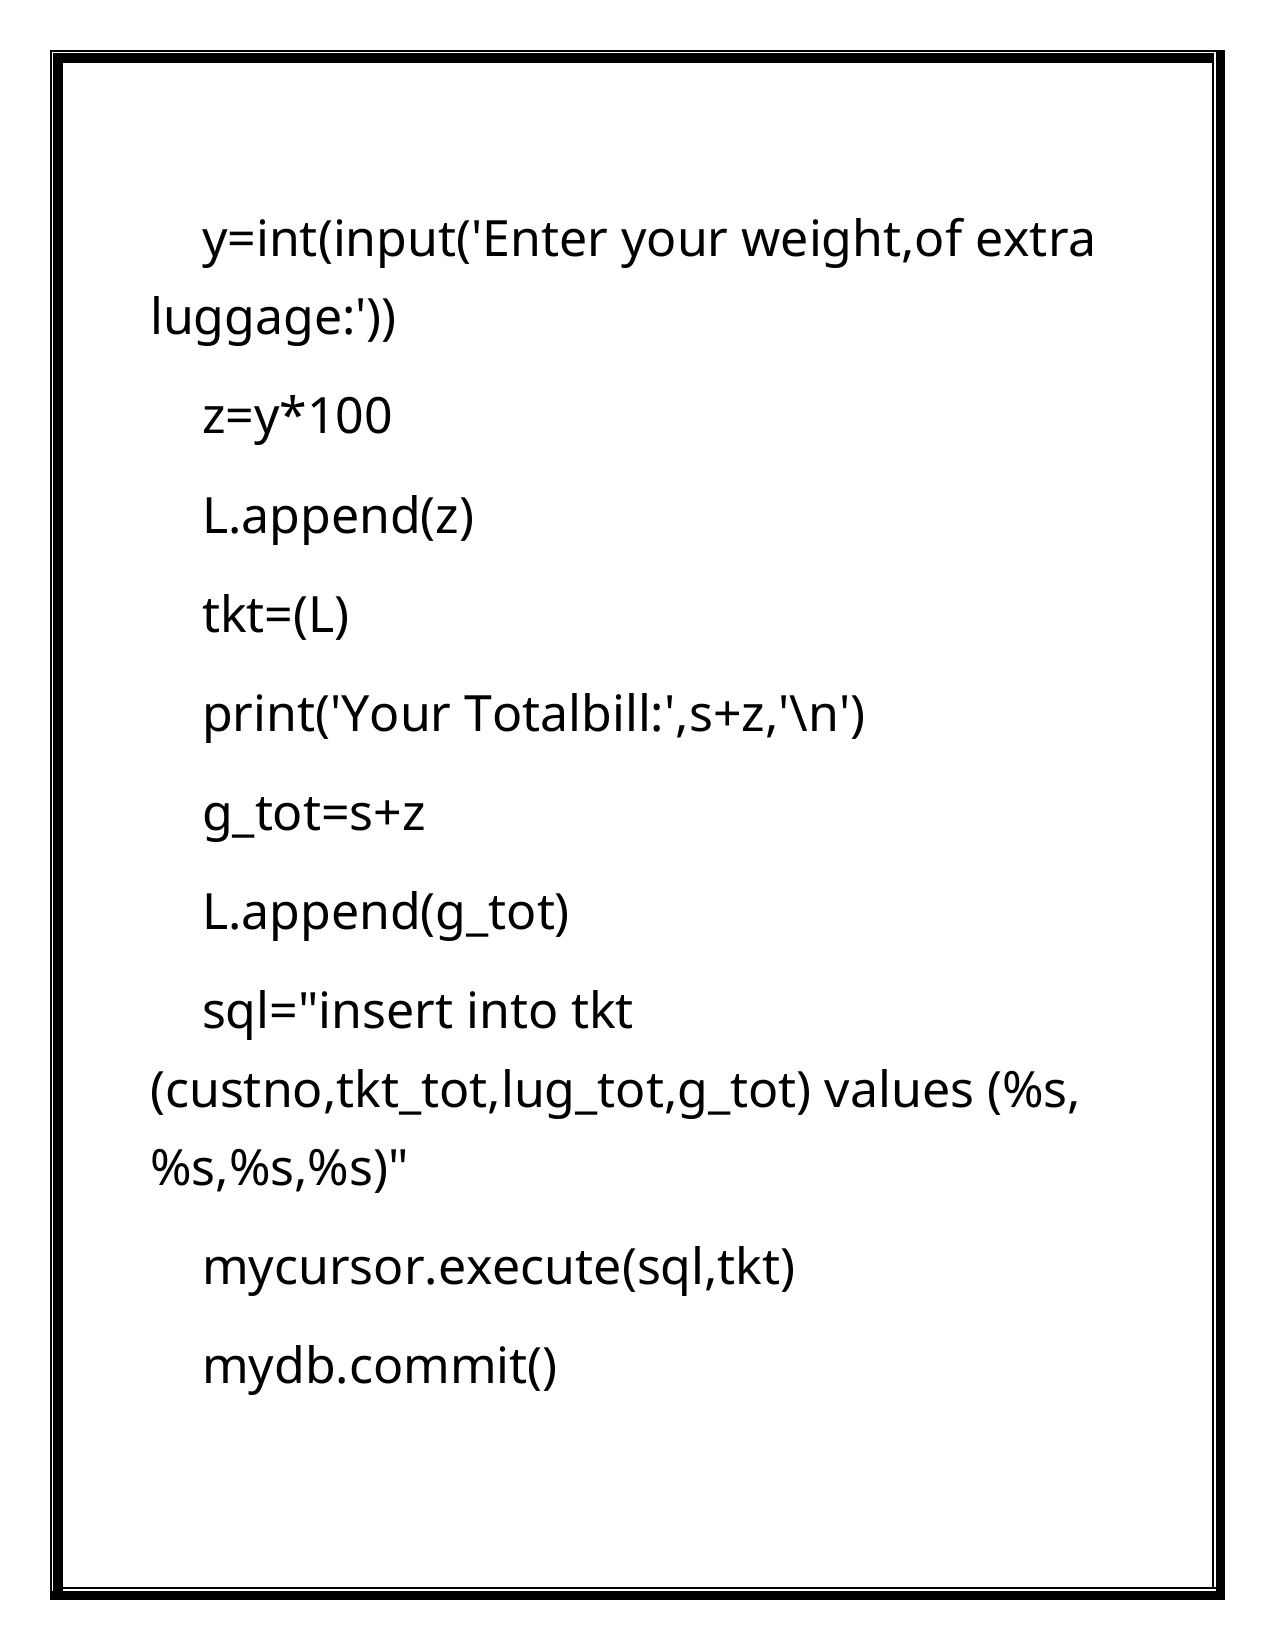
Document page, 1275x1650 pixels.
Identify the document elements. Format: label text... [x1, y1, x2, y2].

text L.append(g_tot) [150, 876, 1125, 944]
text g_tot=s+z [150, 777, 1125, 845]
text print('Your Totalbill:',s+z,'\n') [150, 678, 1125, 746]
text z=y*100 [150, 381, 1125, 449]
text sql="insert into tkt (custno,tkt_tot,lug_tot,g_tot) values (%s,%s,%s,%s)" [150, 976, 1125, 1200]
text mycursor.execute(sql,tkt) [150, 1231, 1125, 1299]
text L.append(z) [150, 480, 1125, 548]
text tkt=(L) [150, 579, 1125, 647]
text mydb.commit() [150, 1331, 1125, 1399]
text y=int(input('Enter your weight,of extra luggage:')) [150, 203, 1125, 349]
